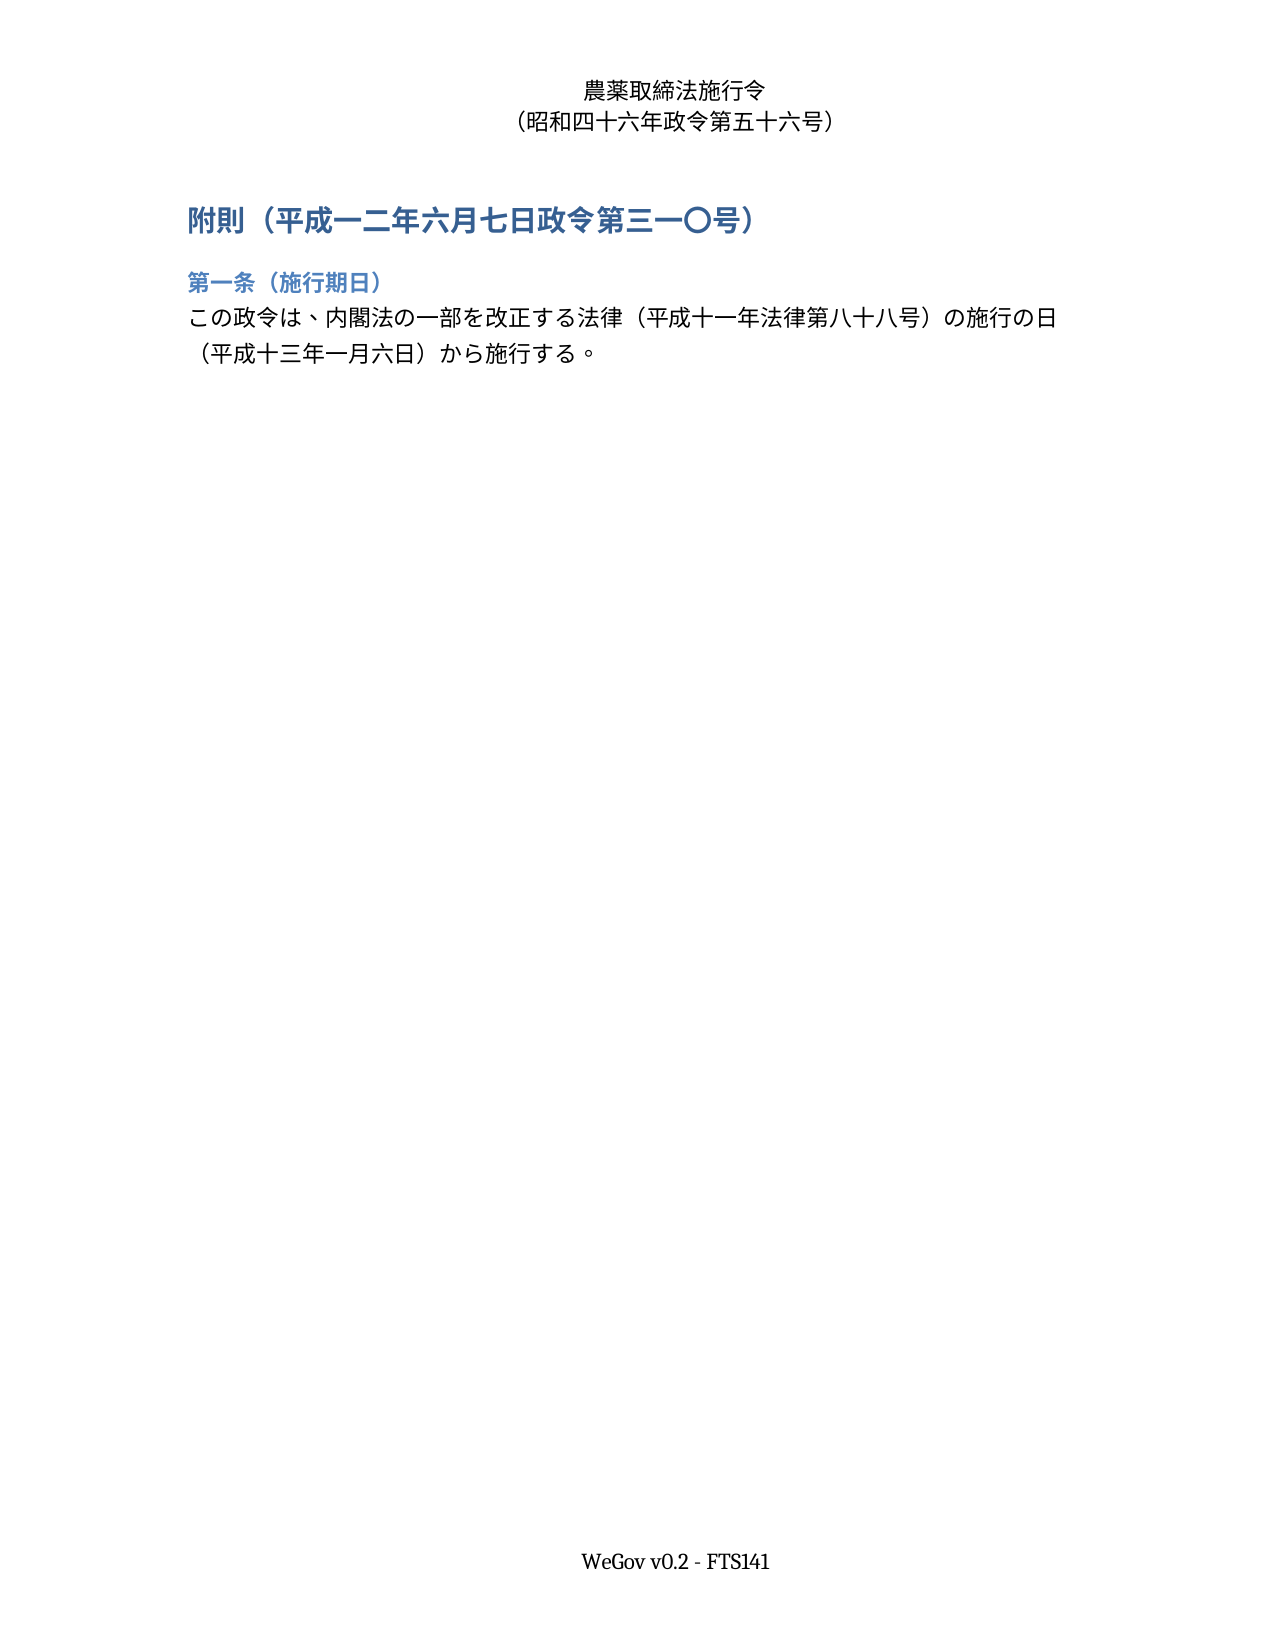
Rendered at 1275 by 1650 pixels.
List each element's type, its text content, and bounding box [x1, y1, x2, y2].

text この政令は、内閣法の一部を改正する法律（平成十一年法律第八十八号）の施行の日（平成十三年一月六日）から施行する。 [187, 302, 1087, 369]
subtitle 附則（平成一二年六月七日政令第三一〇号） [187, 200, 1087, 240]
subtitle 第一条（施行期日） [187, 266, 1087, 298]
